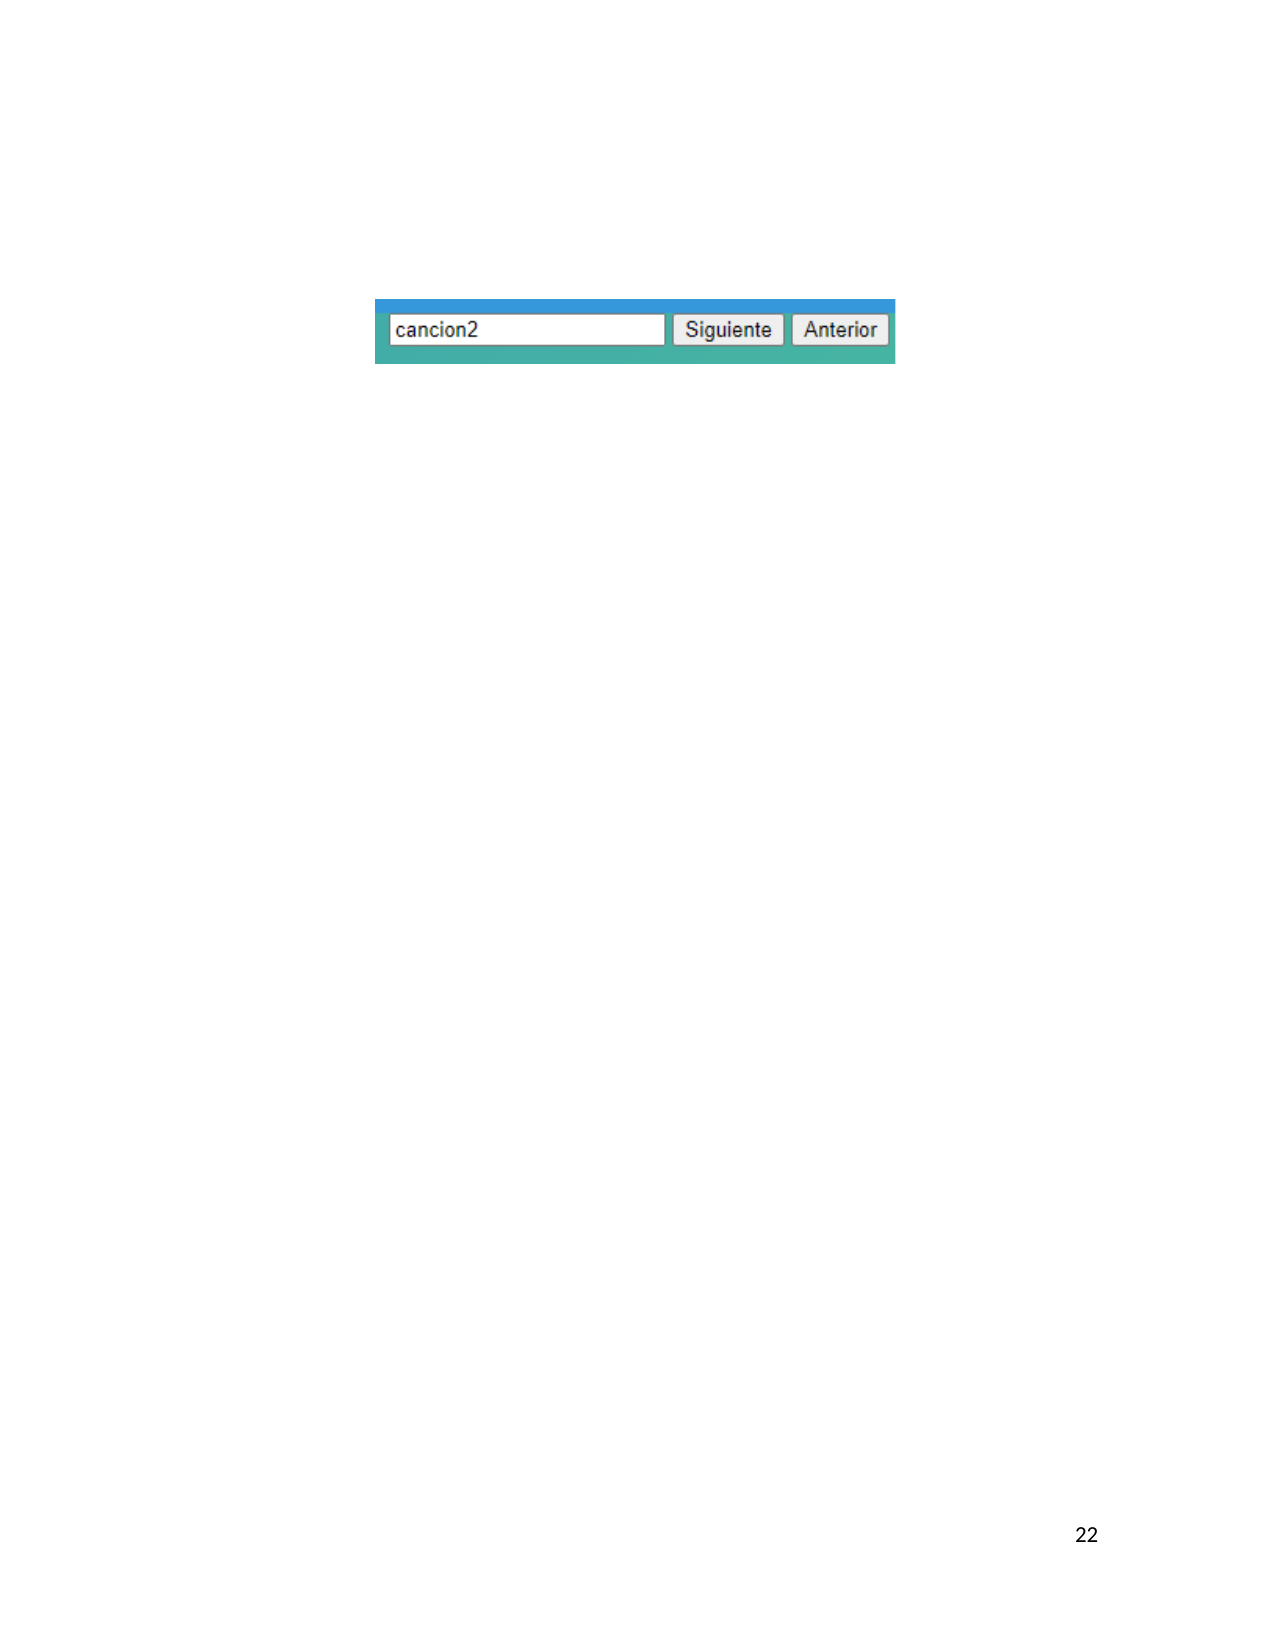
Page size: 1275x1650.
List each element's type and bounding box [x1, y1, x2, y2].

picture [375, 299, 896, 364]
